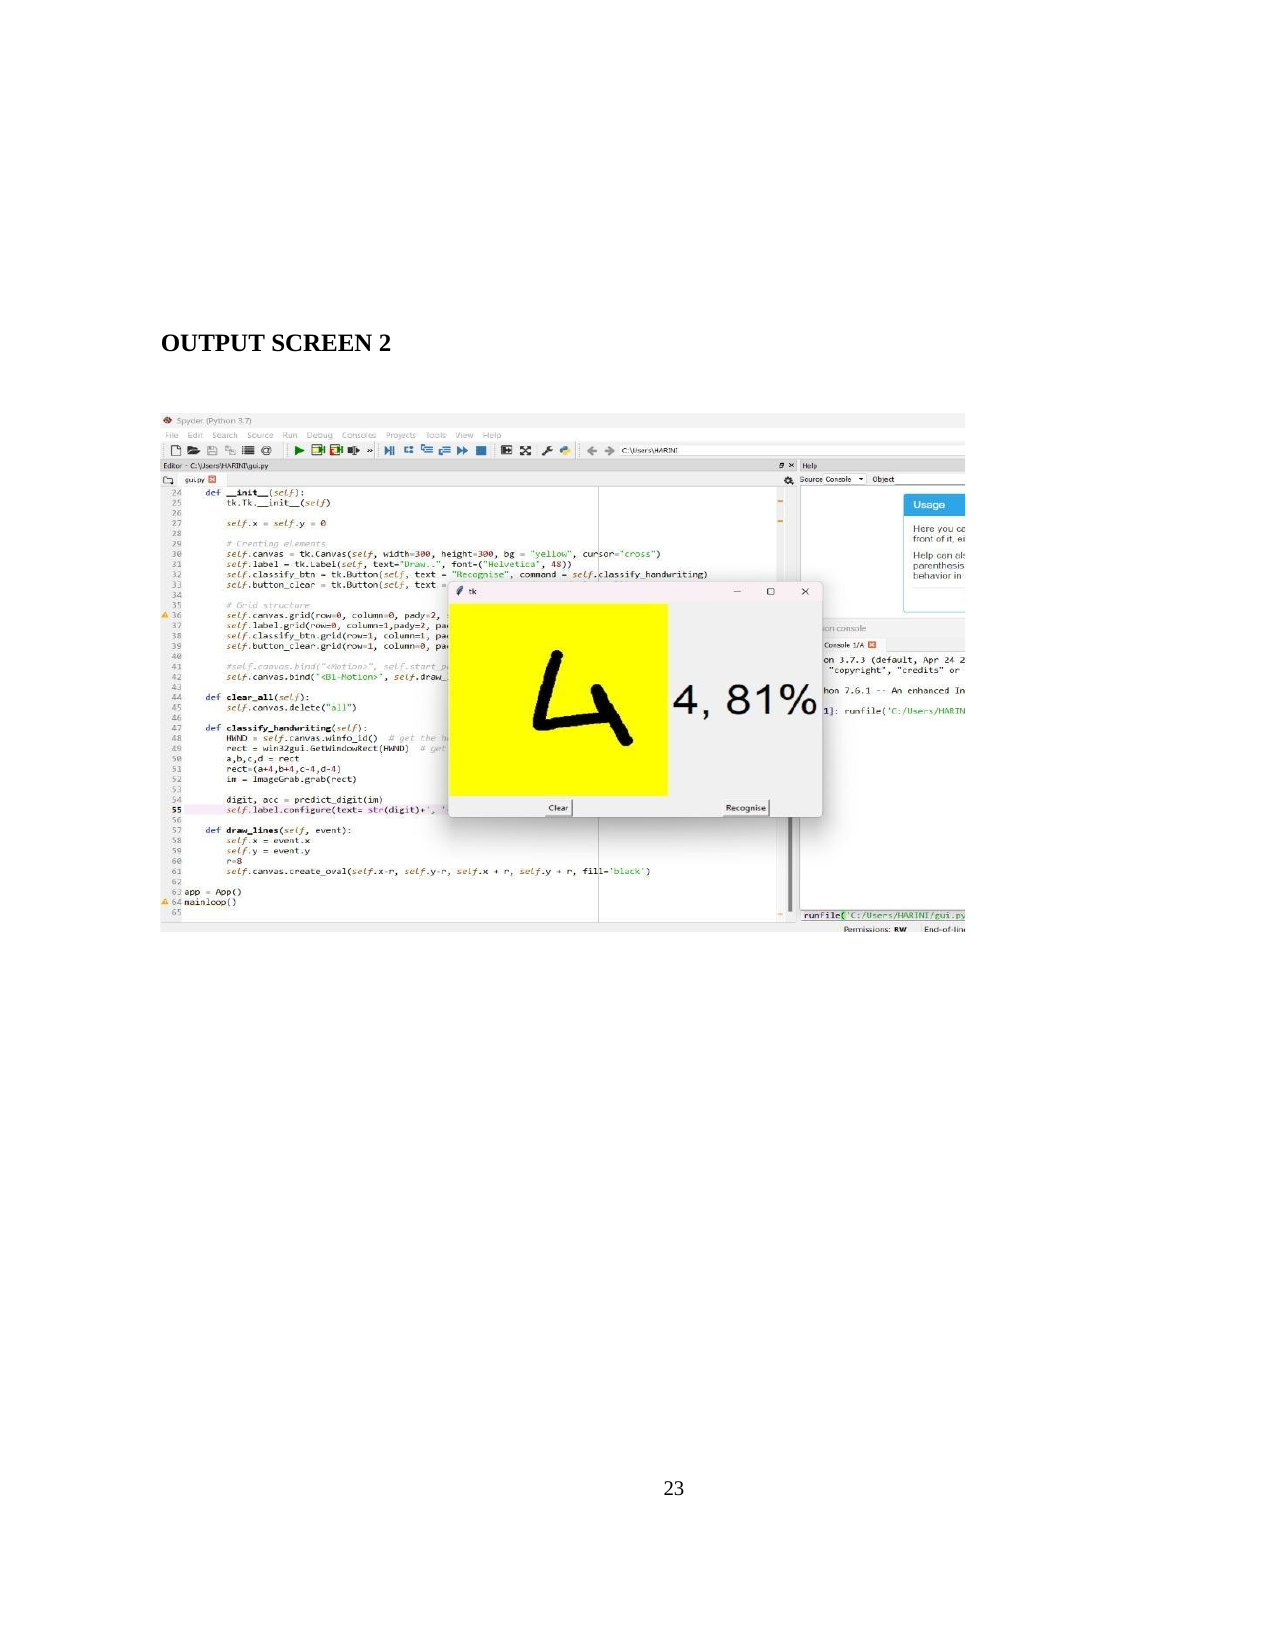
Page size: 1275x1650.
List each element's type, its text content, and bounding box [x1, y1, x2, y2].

text OUTPUT SCREEN 2 [161, 328, 1212, 357]
picture [160, 413, 966, 932]
